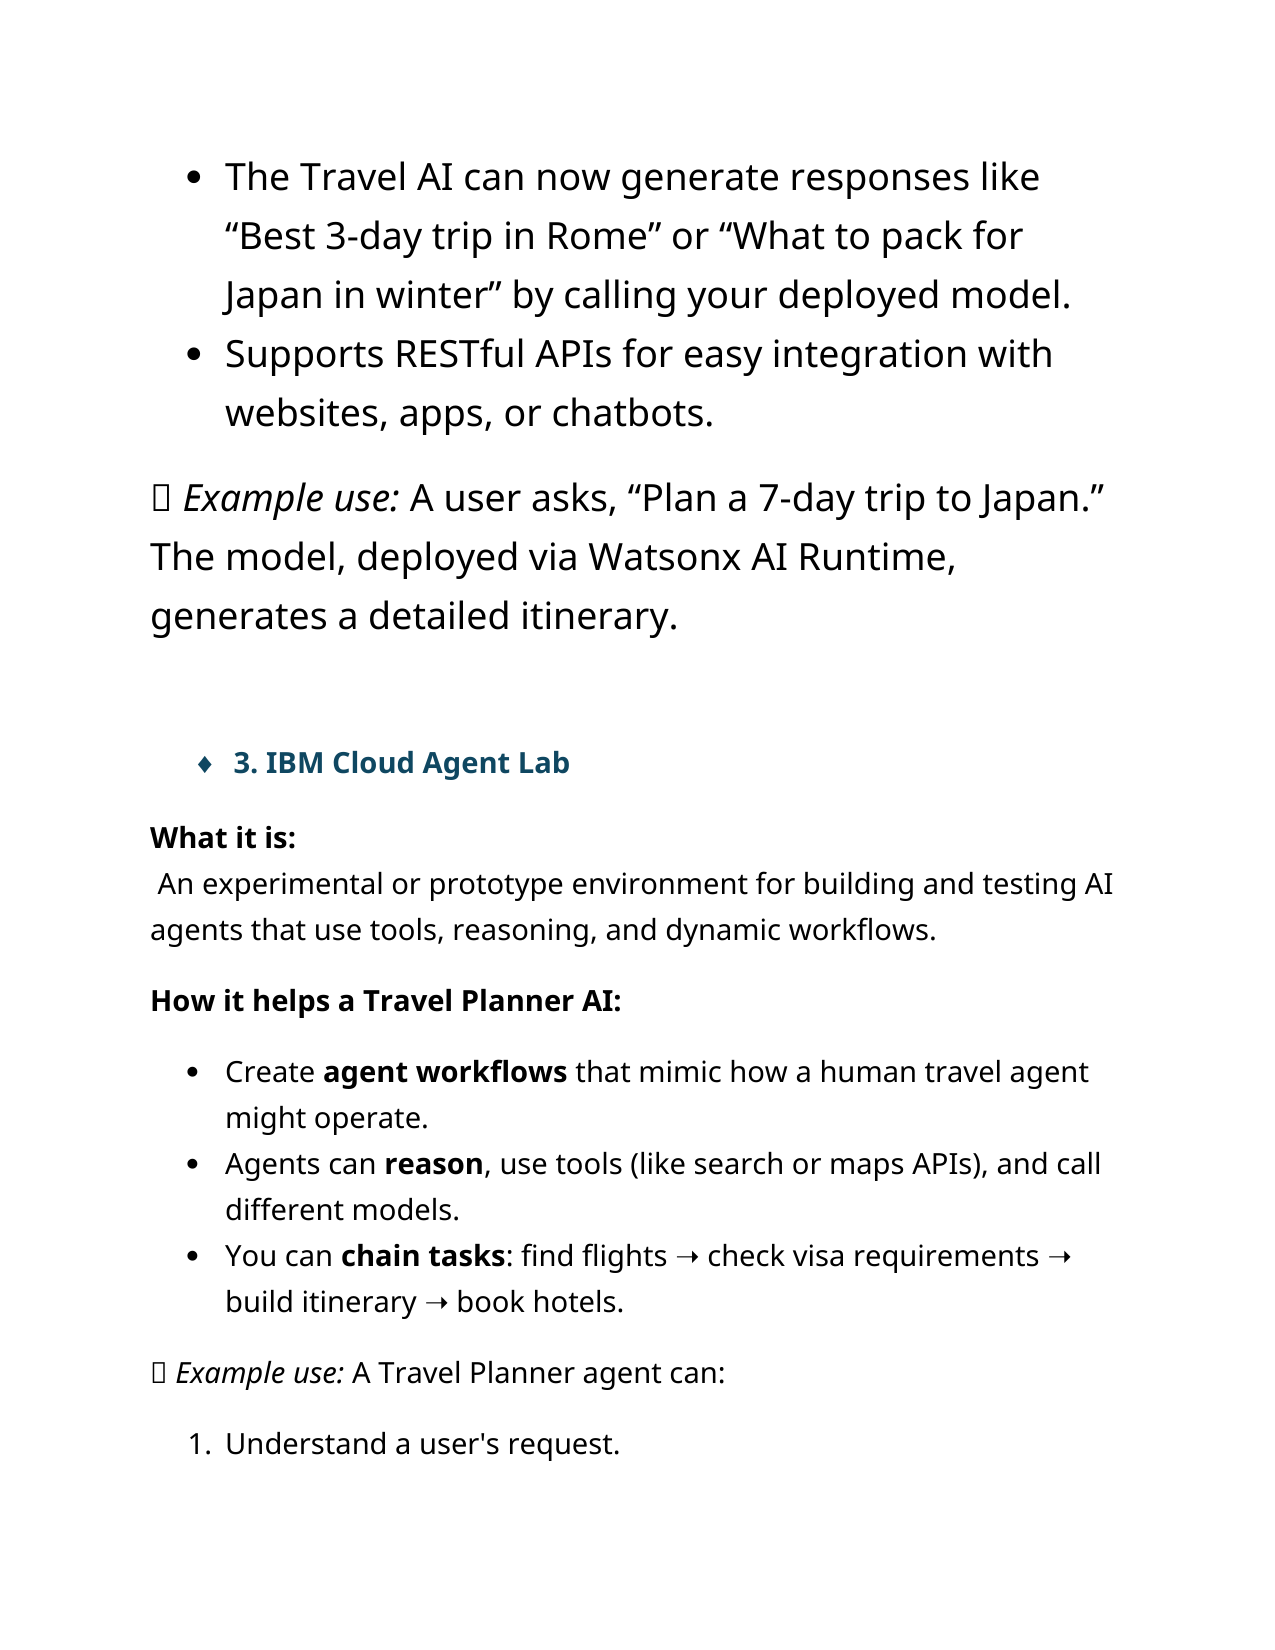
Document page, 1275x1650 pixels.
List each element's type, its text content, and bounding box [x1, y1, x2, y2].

list The Travel AI can now generate responses like “Best 3-day trip in Rome” or “What to pack for Japan in winter” by calling your deployed model. [187, 150, 1125, 319]
text 📌 Example use: A Travel Planner agent can: [150, 1352, 1125, 1392]
text 📌 Example use: A user asks, “Plan a 7-day trip to Japan.” The model, deployed via Watsonx AI Runtime, generates a detailed itinerary. [150, 471, 1125, 640]
list Supports RESTful APIs for easy integration with websites, apps, or chatbots. [187, 327, 1125, 438]
list Agents can reason, use tools (like search or maps APIs), and call different models. [187, 1143, 1125, 1229]
subtitle 3. IBM Cloud Agent Lab [196, 742, 1125, 782]
list Create agent workflows that mimic how a human travel agent might operate. [187, 1051, 1125, 1137]
text What it is: An experimental or prototype environment for building and testing AI agents that use tools, reasoning, and dynamic workflows. [150, 818, 1125, 949]
list You can chain tasks: find flights ➝ check visa requirements ➝ build itinerary ➝ book hotels. [187, 1235, 1125, 1321]
list Understand a user's request. [187, 1423, 1125, 1463]
text How it helps a Travel Planner AI: [150, 980, 1125, 1020]
